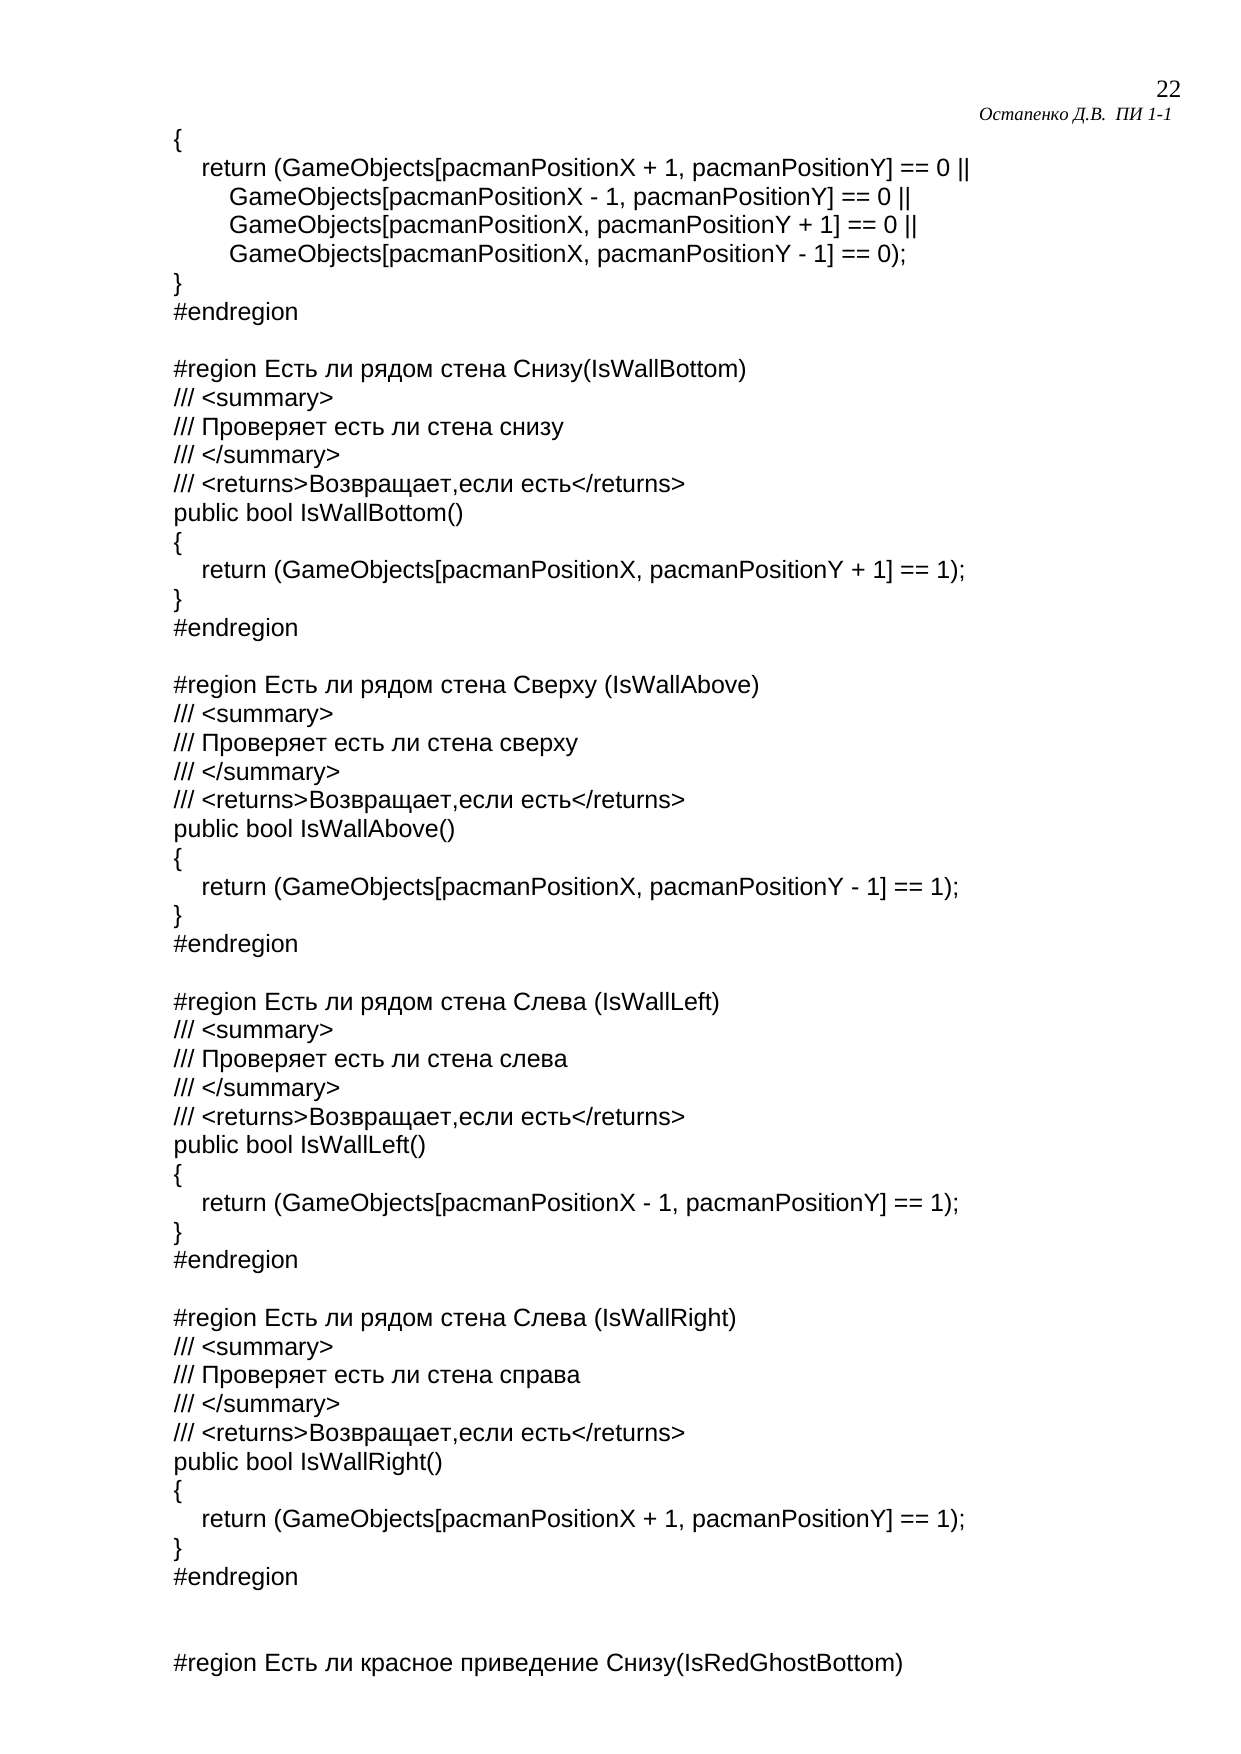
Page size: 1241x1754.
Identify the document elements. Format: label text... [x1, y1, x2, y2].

text /// <returns>Возвращает,если есть</returns> [118, 1102, 1181, 1130]
text { [118, 1475, 1181, 1504]
text #region Есть ли рядом стена Слева (IsWallLeft) [118, 987, 1181, 1015]
text #region Есть ли рядом стена Слева (IsWallRight) [118, 1303, 1181, 1332]
text /// </summary> [118, 1389, 1181, 1418]
text public bool IsWallRight() [118, 1447, 1181, 1475]
text GameObjects[pacmanPositionX, pacmanPositionY + 1] == 0 || [118, 210, 1181, 239]
text #region Есть ли рядом стена Сверху (IsWallAbove) [118, 670, 1181, 699]
text #endregion [118, 1245, 1181, 1274]
text /// <summary> [118, 699, 1181, 728]
text #endregion [118, 929, 1181, 958]
text GameObjects[pacmanPositionX, pacmanPositionY - 1] == 0); [118, 239, 1181, 268]
text } [118, 1533, 1181, 1562]
text /// </summary> [118, 440, 1181, 469]
text { [118, 1159, 1181, 1188]
text } [118, 900, 1181, 929]
text { [118, 124, 1181, 153]
text /// Проверяет есть ли стена справа [118, 1360, 1181, 1389]
text #region Есть ли рядом стена Снизу(IsWallBottom) [118, 354, 1181, 383]
text #endregion [118, 297, 1181, 325]
text } [118, 1217, 1181, 1245]
text /// <summary> [118, 1015, 1181, 1044]
text /// </summary> [118, 1073, 1181, 1102]
text /// <returns>Возвращает,если есть</returns> [118, 469, 1181, 498]
text /// Проверяет есть ли стена снизу [118, 412, 1181, 440]
text /// Проверяет есть ли стена слева [118, 1044, 1181, 1073]
text public bool IsWallAbove() [118, 814, 1181, 843]
text return (GameObjects[pacmanPositionX - 1, pacmanPositionY] == 1); [118, 1188, 1181, 1217]
text #endregion [118, 1562, 1181, 1590]
text return (GameObjects[pacmanPositionX + 1, pacmanPositionY] == 0 || [118, 153, 1181, 182]
text return (GameObjects[pacmanPositionX, pacmanPositionY - 1] == 1); [118, 872, 1181, 900]
text /// Проверяет есть ли стена сверху [118, 728, 1181, 757]
text public bool IsWallBottom() [118, 498, 1181, 527]
text /// <summary> [118, 383, 1181, 412]
text return (GameObjects[pacmanPositionX, pacmanPositionY + 1] == 1); [118, 555, 1181, 584]
text /// </summary> [118, 757, 1181, 785]
text public bool IsWallLeft() [118, 1130, 1181, 1159]
text } [118, 584, 1181, 613]
text #region Есть ли красное приведение Снизу(IsRedGhostBottom) [118, 1648, 1181, 1677]
text { [118, 843, 1181, 872]
text GameObjects[pacmanPositionX - 1, pacmanPositionY] == 0 || [118, 182, 1181, 210]
text #endregion [118, 613, 1181, 642]
text { [118, 527, 1181, 555]
text return (GameObjects[pacmanPositionX + 1, pacmanPositionY] == 1); [118, 1504, 1181, 1533]
text } [118, 268, 1181, 297]
text /// <returns>Возвращает,если есть</returns> [118, 785, 1181, 814]
text /// <summary> [118, 1332, 1181, 1360]
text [118, 1418, 1181, 1447]
